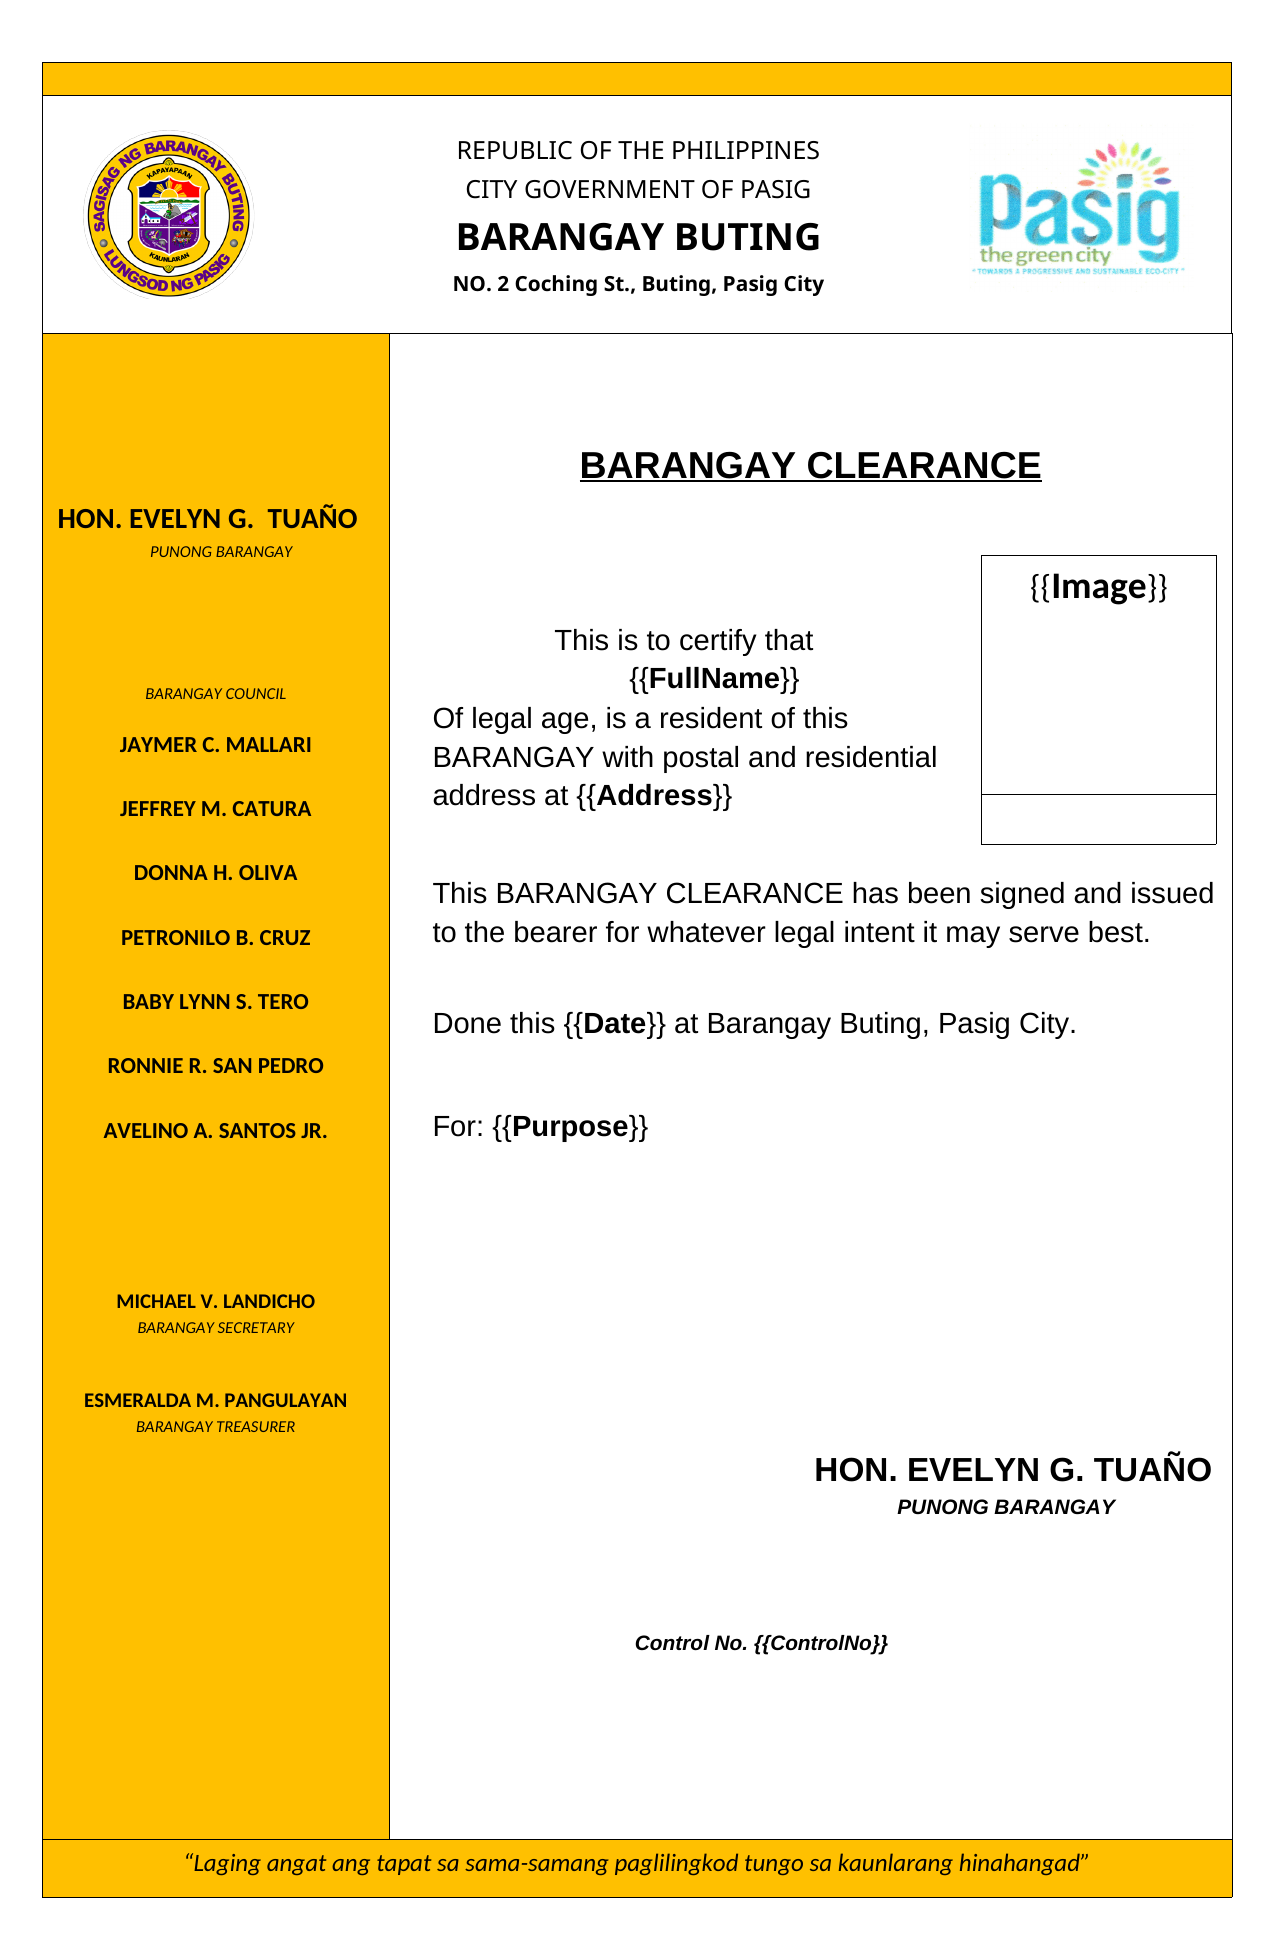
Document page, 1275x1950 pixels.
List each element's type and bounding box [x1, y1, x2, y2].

picture [969, 123, 1194, 292]
picture [76, 123, 262, 299]
